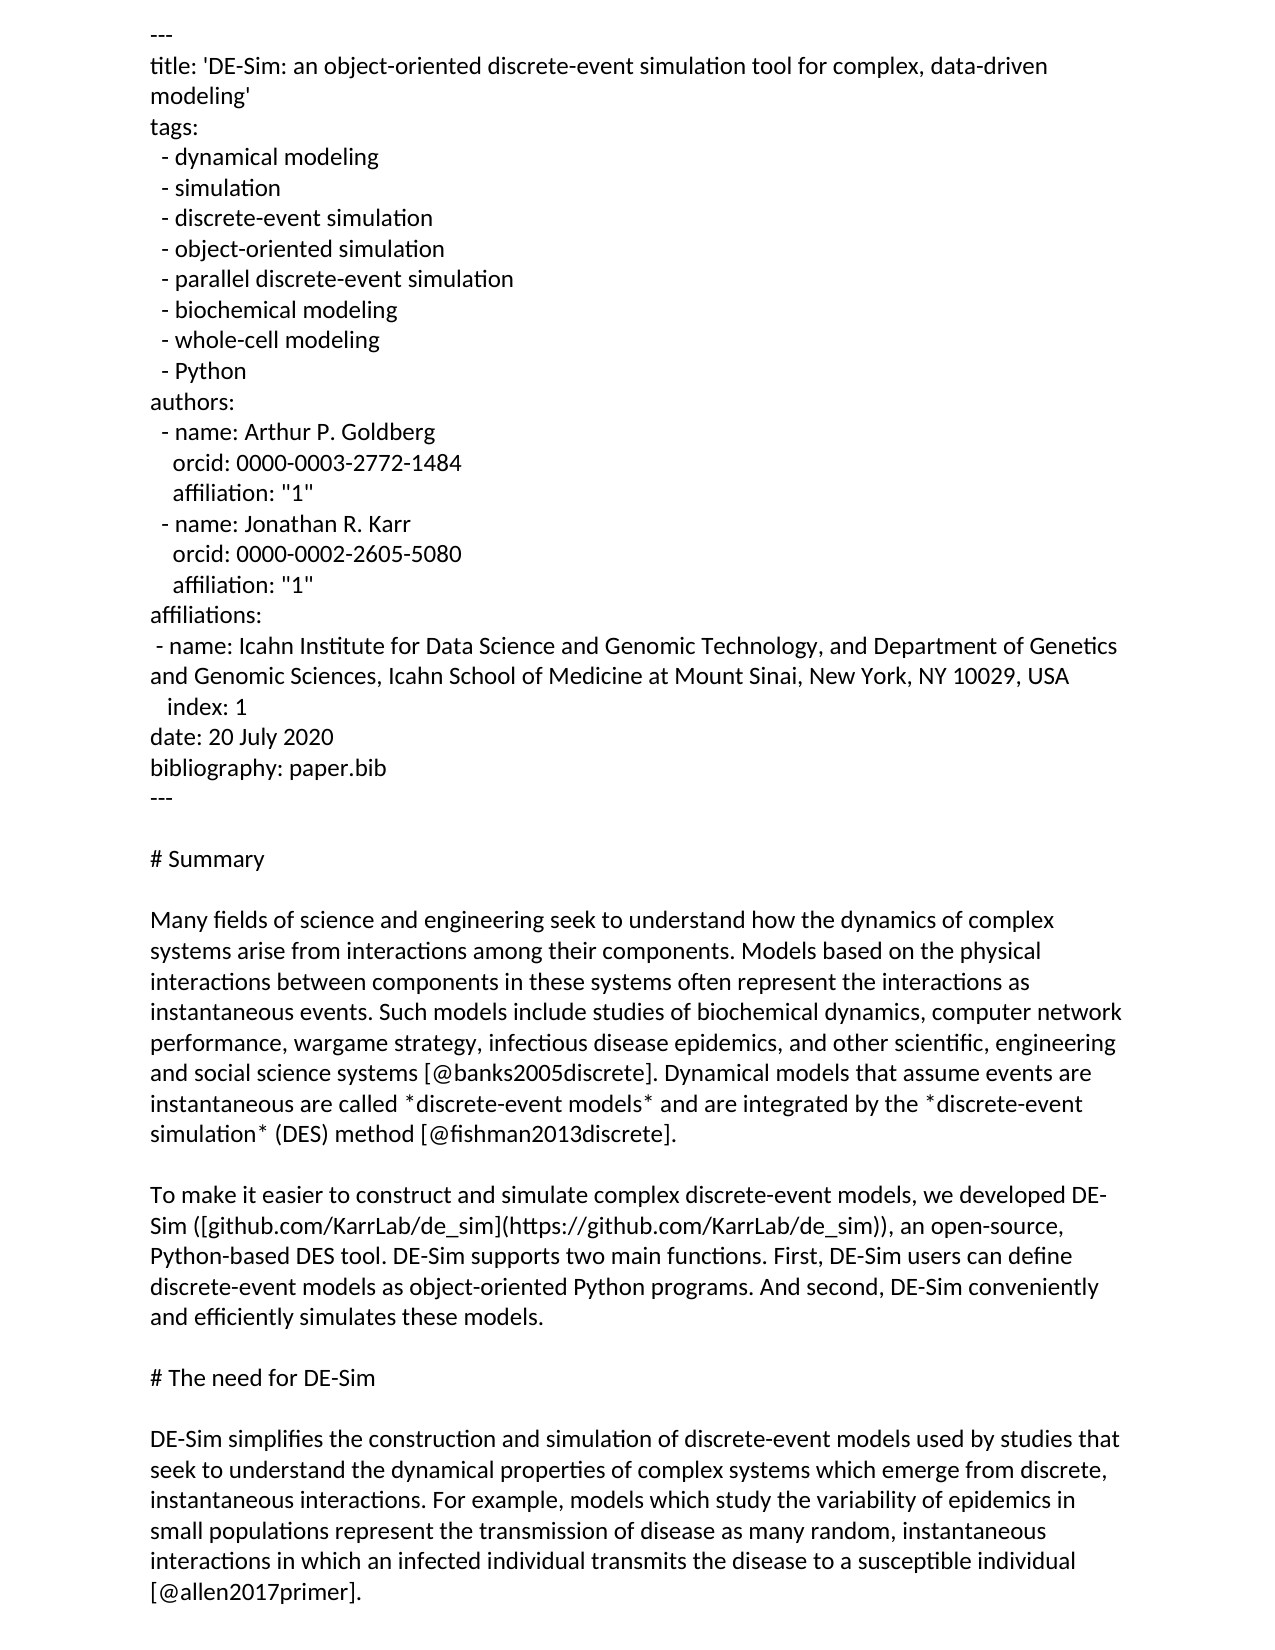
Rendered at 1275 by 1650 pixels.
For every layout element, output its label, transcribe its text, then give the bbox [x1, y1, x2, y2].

text affiliation: "1" [150, 569, 1125, 599]
text - simulation [150, 172, 1125, 203]
text --- [150, 19, 1125, 50]
text affiliation: "1" [150, 477, 1125, 508]
text affiliations: [150, 599, 1125, 630]
text - name: Icahn Institute for Data Science and Genomic Technology and Department of Genetics and Genomic Sciences, Icahn School of Medicine at Mount Sinai, New York, NY 10029, USA [150, 630, 1125, 691]
text --- [150, 782, 1125, 813]
text orcid: 0000-0002-2605-5080 [150, 538, 1125, 569]
text - name: Jonathan R. Karr [150, 508, 1125, 538]
text - whole-cell modeling [150, 325, 1125, 355]
text title: 'DE-Sim: an object-oriented discrete-event simulation tool for complex, data-driven modeling' [150, 50, 1125, 111]
text - discrete-event simulation [150, 203, 1125, 233]
text index: 1 [150, 691, 1125, 721]
text - parallel discrete-event simulation [150, 264, 1125, 294]
text - biochemical modeling [150, 294, 1125, 325]
text - dynamical modeling [150, 142, 1125, 172]
text orcid: 0000-0003-2772-1484 [150, 447, 1125, 477]
text - object-oriented simulation [150, 233, 1125, 264]
text date: 20 July 2020 [150, 721, 1125, 752]
text bibliography: paper.bib [150, 752, 1125, 782]
text - Python [150, 355, 1125, 386]
text tags: [150, 111, 1125, 142]
text - name: Arthur P. Goldberg [150, 416, 1125, 447]
text authors: [150, 386, 1125, 416]
